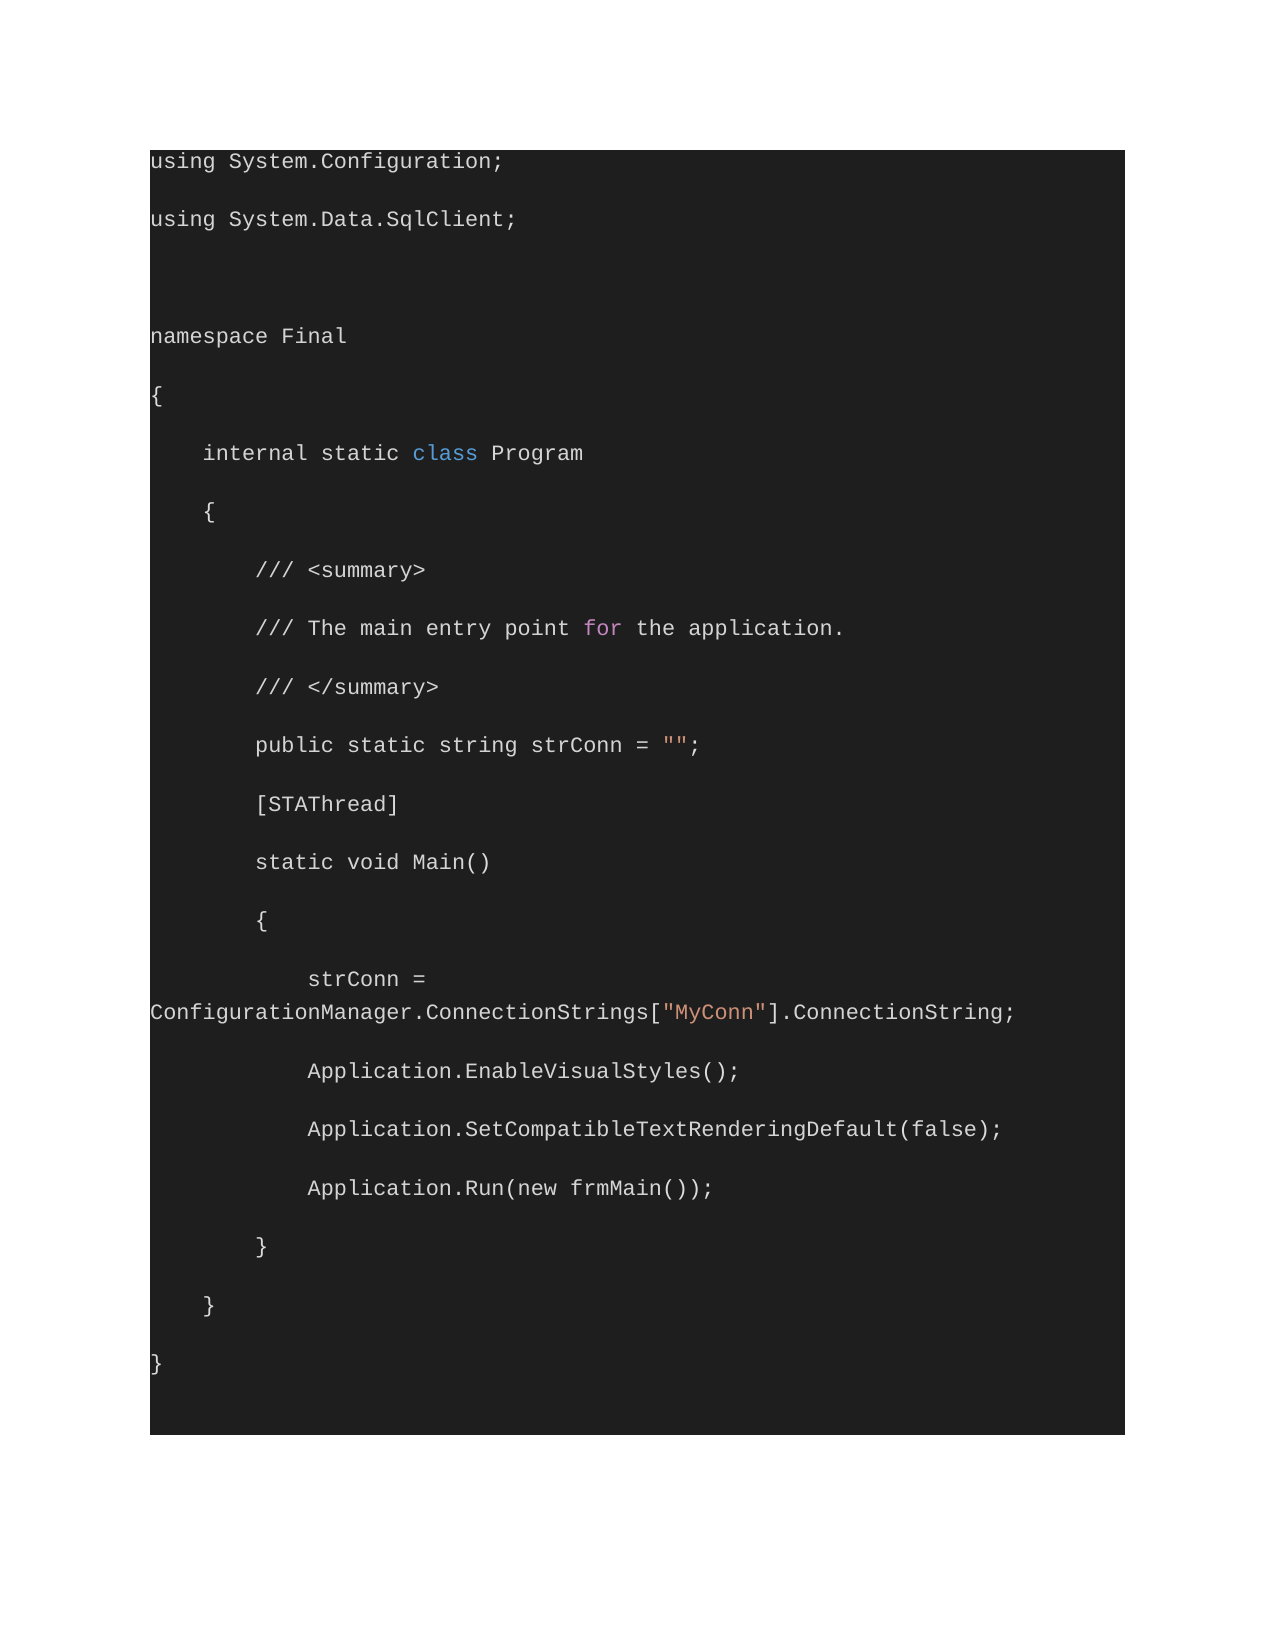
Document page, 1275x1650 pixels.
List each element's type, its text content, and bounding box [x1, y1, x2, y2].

text [STAThread] [150, 793, 1125, 818]
text public static string strConn = ""; [150, 734, 1125, 759]
text { [150, 501, 1125, 525]
text Application.SetCompatibleTextRenderingDefault(false); [150, 1118, 1125, 1143]
text internal static class Program [150, 442, 1125, 467]
text namespace Final [150, 325, 1125, 350]
text } [150, 1294, 1125, 1318]
text { [150, 384, 1125, 408]
text /// </summary> [150, 676, 1125, 701]
text Application.Run(new frmMain()); [150, 1177, 1125, 1202]
text Application.EnableVisualStyles(); [150, 1060, 1125, 1085]
text static void Main() [150, 851, 1125, 876]
text { [150, 910, 1125, 934]
text } [150, 1235, 1125, 1260]
text strConn = ConfigurationManager.ConnectionStrings["MyConn"].ConnectionString; [150, 968, 1125, 1026]
text /// <summary> [150, 559, 1125, 584]
text using System.Configuration; [150, 150, 1125, 175]
text /// The main entry point for the application. [150, 617, 1125, 642]
text using System.Data.SqlClient; [150, 208, 1125, 233]
text } [150, 1352, 1125, 1377]
